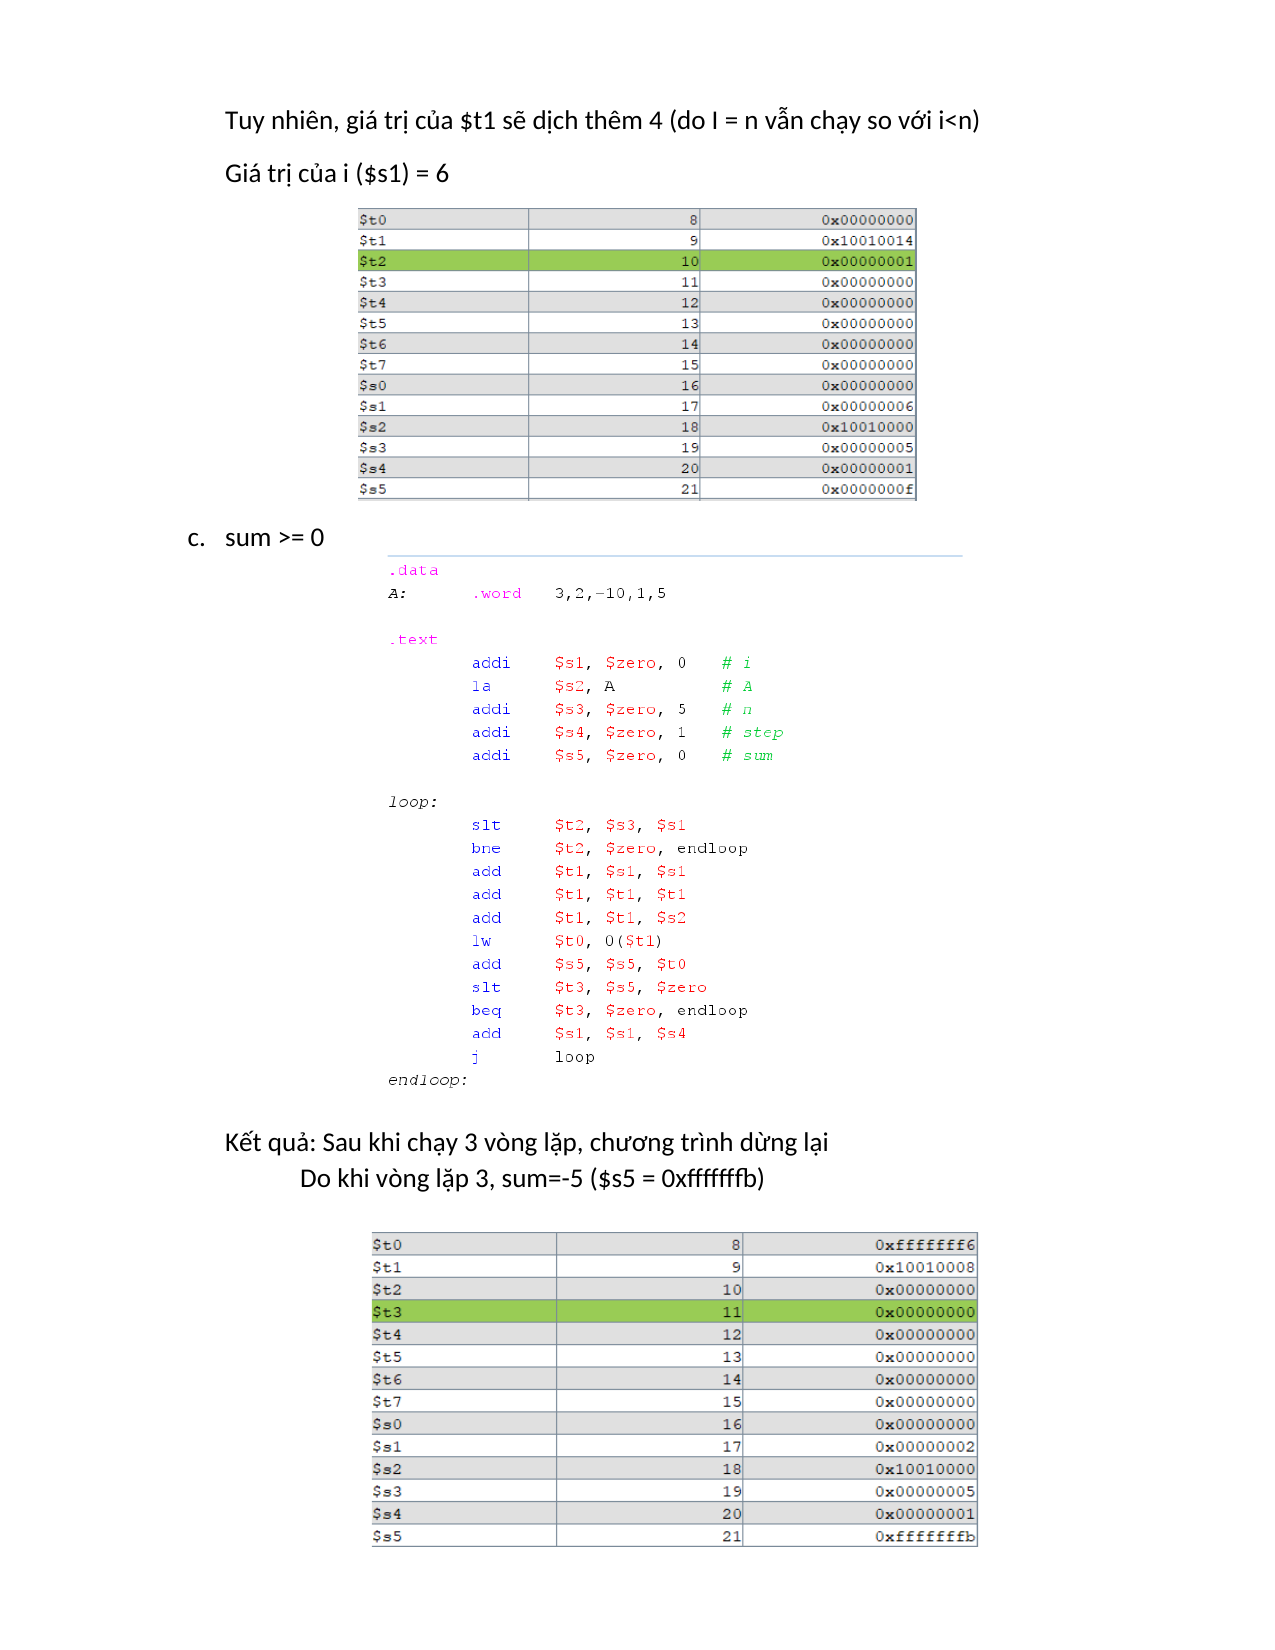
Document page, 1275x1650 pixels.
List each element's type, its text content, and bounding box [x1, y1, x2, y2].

list sum >= 0 [187, 520, 1125, 553]
list Kết quả: Sau khi chạy 3 vòng lặp, chương trình dừng lại [225, 1126, 1125, 1158]
picture [387, 555, 963, 1088]
text Giá trị của i ($s1) = 6 [150, 156, 1125, 189]
list Do khi vòng lặp 3, sum=-5 ($s5 = 0xfffffffb) [225, 1161, 1125, 1194]
picture [371, 1232, 979, 1547]
text Tuy nhiên, giá trị của $t1 sẽ dịch thêm 4 (do I = n vẫn chạy so với i<n) [150, 103, 1125, 136]
picture [358, 208, 917, 501]
